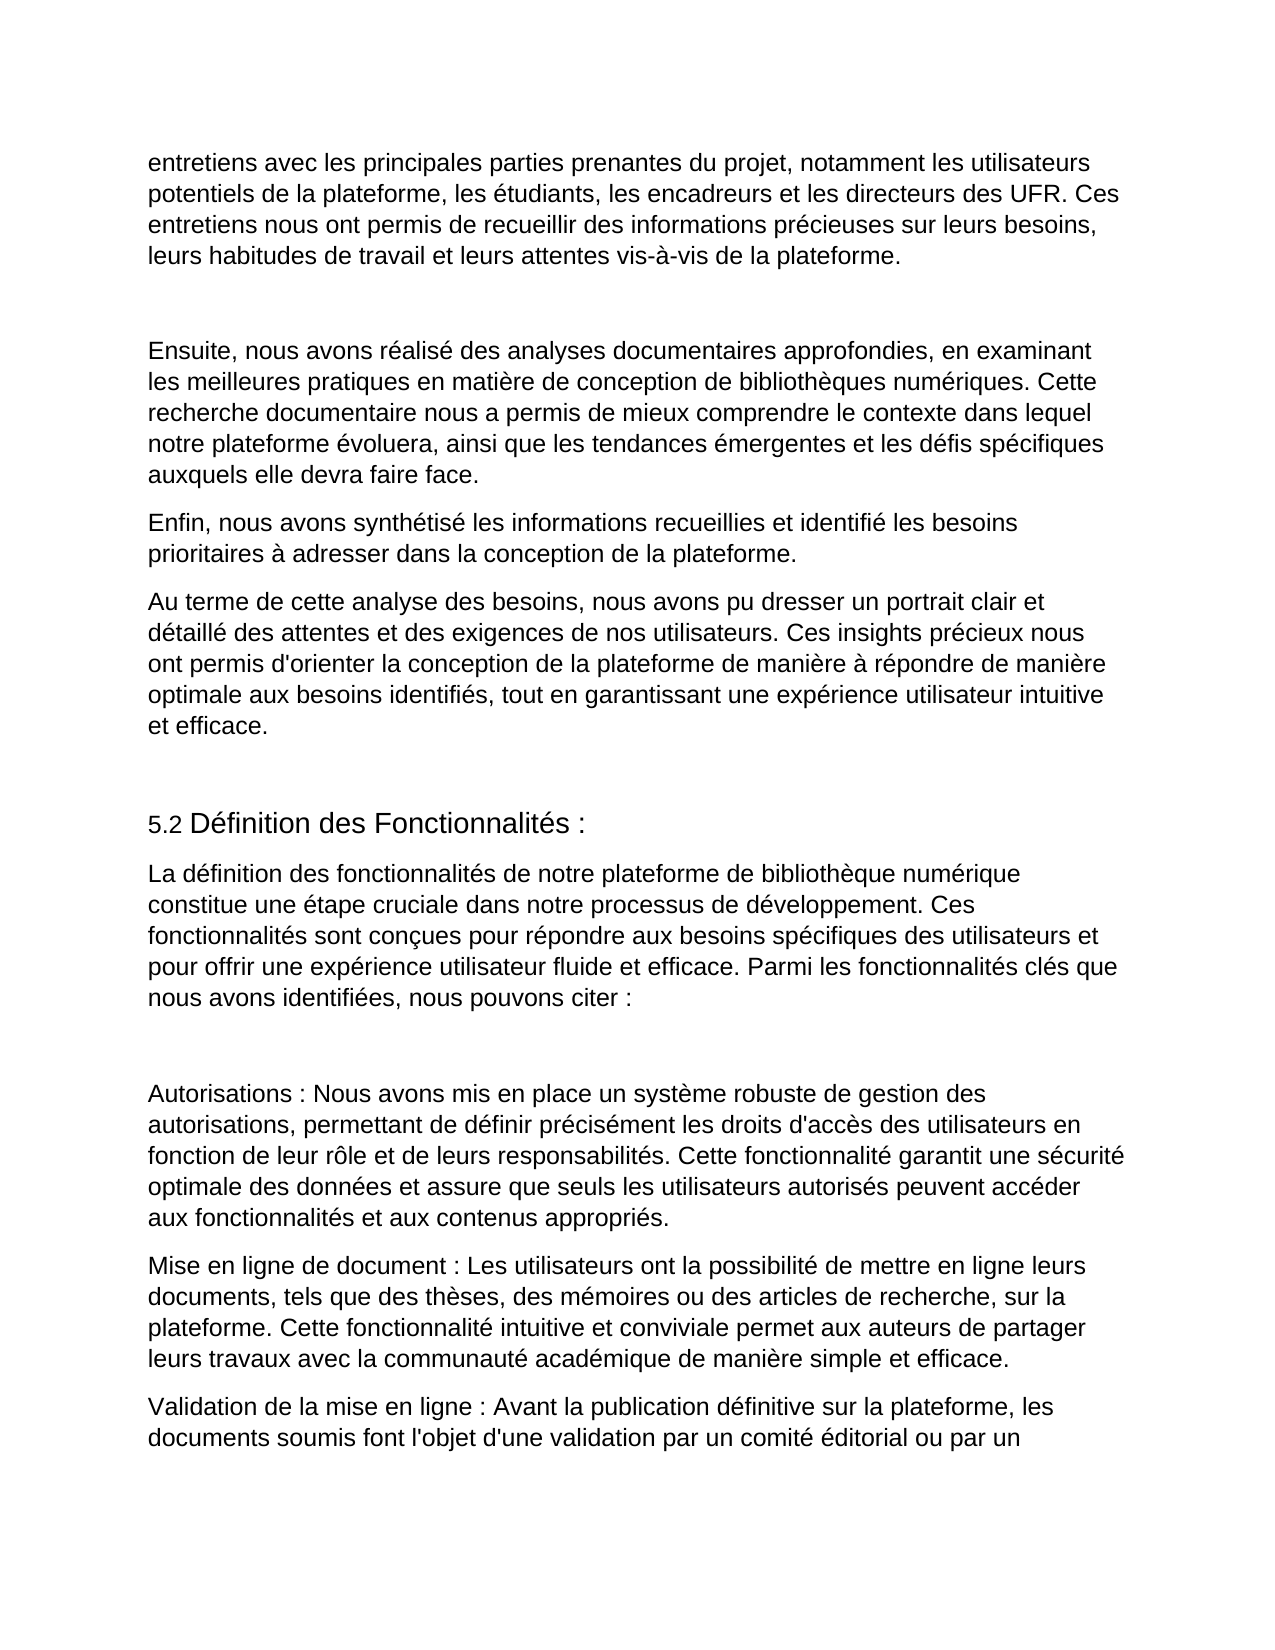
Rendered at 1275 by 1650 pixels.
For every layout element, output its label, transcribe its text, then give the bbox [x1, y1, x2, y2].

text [148, 148, 1127, 269]
text Au terme de cette analyse des besoins, nous avons pu dresser un portrait clair et détaillé des attentes et des exigences de nos utilisateurs. Ces insights précieux nous ont permis d'orienter la conception de la plateforme de manière à répondre de manière optimale aux besoins identifiés, tout en garantissant une expérience utilisateur intuitive et efficace. [148, 587, 1127, 740]
text La définition des fonctionnalités de notre plateforme de bibliothèque numérique constitue une étape cruciale dans notre processus de développement. Ces fonctionnalités sont conçues pour répondre aux besoins spécifiques des utilisateurs et pour offrir une expérience utilisateur fluide et efficace. Parmi les fonctionnalités clés que nous avons identifiées, nous pouvons citer : [148, 859, 1127, 1012]
text Autorisations : Nous avons mis en place un système robuste de gestion des autorisations, permettant de définir précisément les droits d'accès des utilisateurs en fonction de leur rôle et de leurs responsabilités. Cette fonctionnalité garantit une sécurité optimale des données et assure que seuls les utilisateurs autorisés peuvent accéder aux fonctionnalités et aux contenus appropriés. [148, 1079, 1127, 1232]
text 5.2 Définition des Fonctionnalités : [148, 806, 1127, 840]
text Enfin, nous avons synthétisé les informations recueillies et identifié les besoins prioritaires à adresser dans la conception de la plateforme. [148, 508, 1127, 568]
text Ensuite, nous avons réalisé des analyses documentaires approfondies, en examinant les meilleures pratiques en matière de conception de bibliothèques numériques. Cette recherche documentaire nous a permis de mieux comprendre le contexte dans lequel notre plateforme évoluera, ainsi que les tendances émergentes et les défis spécifiques auxquels elle devra faire face. [148, 336, 1127, 489]
text Mise en ligne de document : Les utilisateurs ont la possibilité de mettre en ligne leurs documents, tels que des thèses, des mémoires ou des articles de recherche, sur la plateforme. Cette fonctionnalité intuitive et conviviale permet aux auteurs de partager leurs travaux avec la communauté académique de manière simple et efficace. [148, 1251, 1127, 1372]
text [148, 1391, 1127, 1451]
